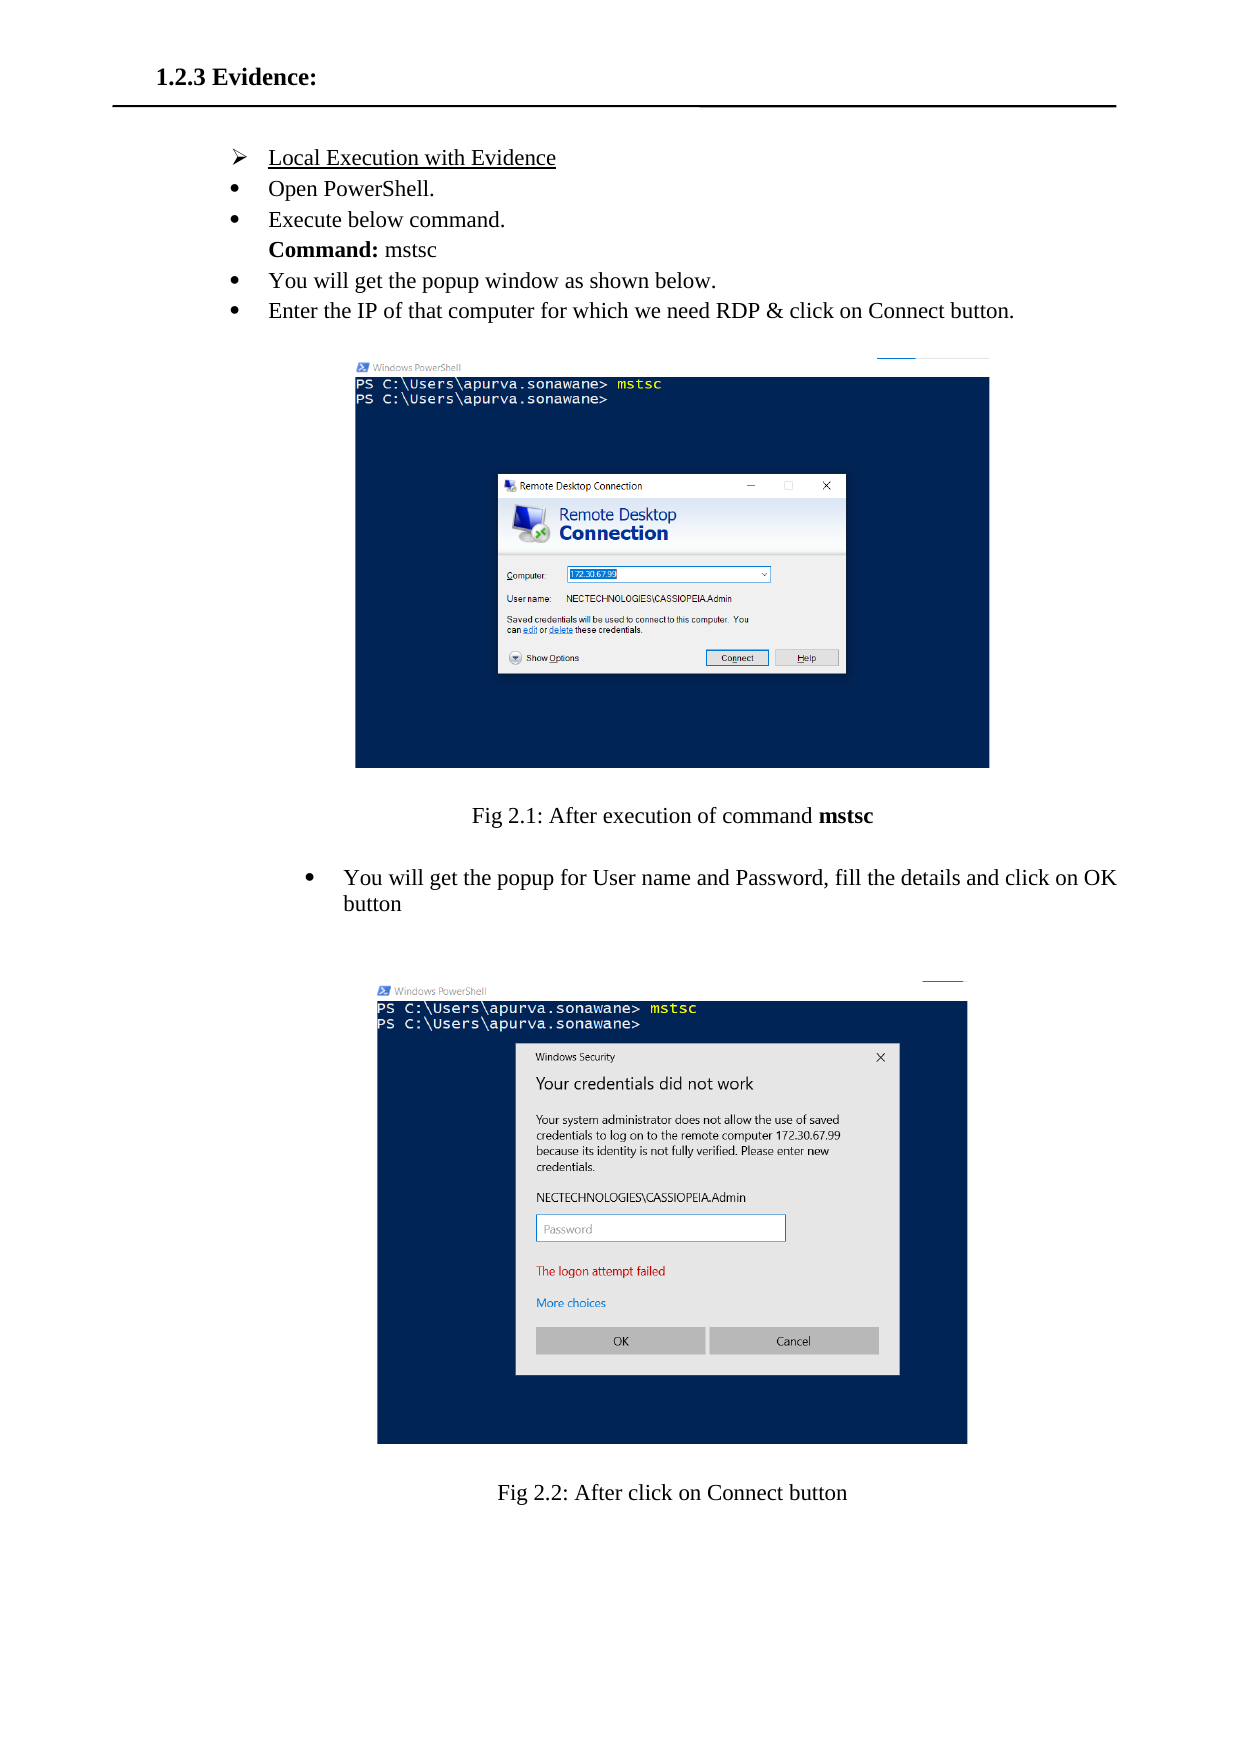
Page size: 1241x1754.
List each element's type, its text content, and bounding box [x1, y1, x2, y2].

list Fig 2.2: After click on Connect button [193, 1479, 1152, 1505]
list Local Execution with Evidence [231, 144, 1152, 171]
list You will get the popup for User name and Password, fill the details and click on OK button [306, 864, 1152, 916]
subtitle 1.2.3 Evidence: [156, 62, 1152, 90]
list Enter the IP of that computer for which we need RDP & click on Connect button. [231, 297, 1152, 324]
list You will get the popup window as shown below. [231, 267, 1152, 293]
list Open PowerShell. [231, 175, 1152, 201]
picture [355, 358, 990, 768]
list Execute below command. [231, 206, 1152, 232]
list Command: mstsc [268, 236, 1152, 263]
list Fig 2.1: After execution of command mstsc [193, 802, 1152, 829]
picture [377, 981, 968, 1444]
